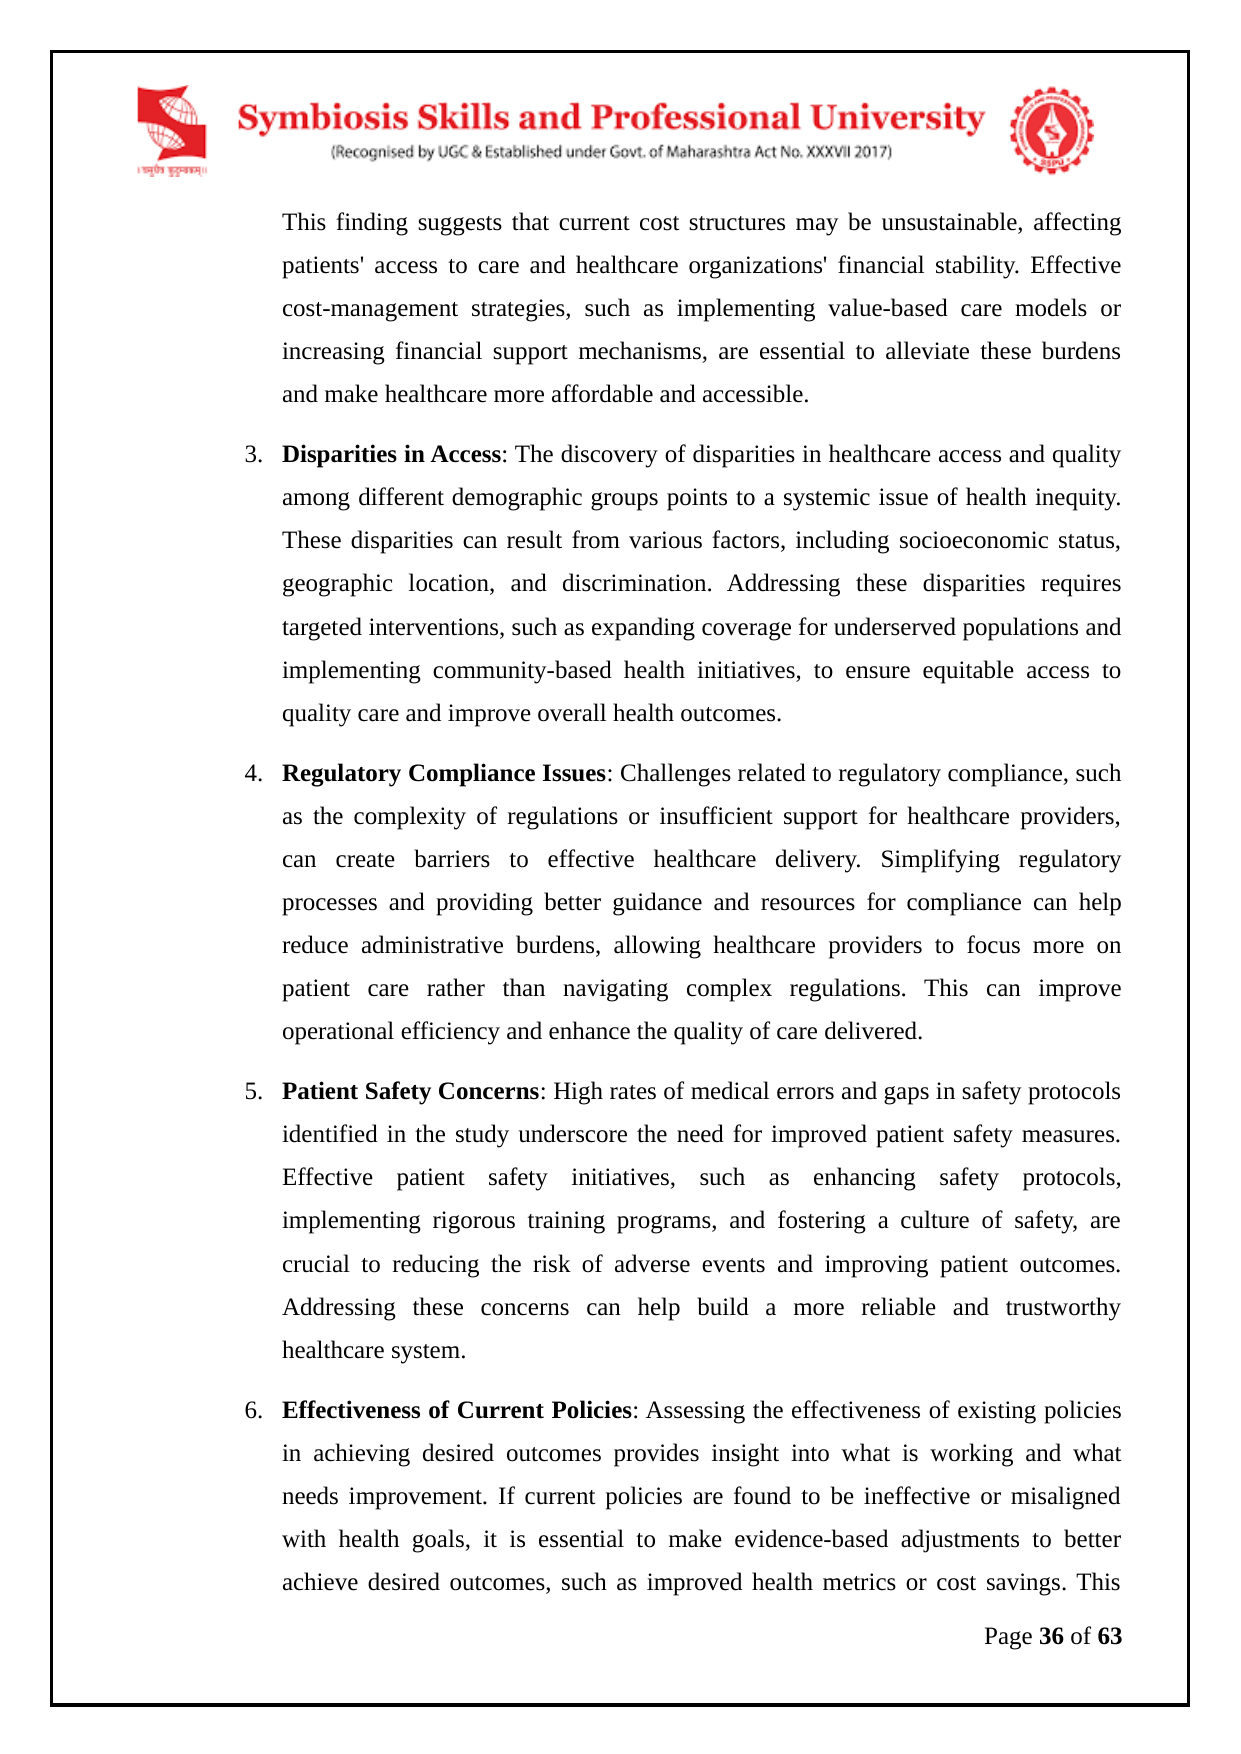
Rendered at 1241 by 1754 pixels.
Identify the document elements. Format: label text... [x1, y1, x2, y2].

list Patient Safety Concerns: High rates of medical errors and gaps in safety protocols identified in the study underscore the need for improved patient safety measures. Effective patient safety initiatives, such as enhancing safety protocols, implementing rigorous training programs, and fostering a culture of safety, are crucial to reducing the risk of adverse events and improving patient outcomes. Addressing these concerns can help build a more reliable and trustworthy healthcare system. [244, 1076, 1122, 1364]
picture [137, 85, 1094, 177]
list Regulatory Compliance Issues: Challenges related to regulatory compliance, such as the complexity of regulations or insufficient support for healthcare providers, can create barriers to effective healthcare delivery. Simplifying regulatory processes and providing better guidance and resources for compliance can help reduce administrative burdens, allowing healthcare providers to focus more on patient care rather than navigating complex regulations. This can improve operational efficiency and enhance the quality of care delivered. [244, 758, 1122, 1045]
list Disparities in Access: The discovery of disparities in healthcare access and quality among different demographic groups points to a systemic issue of health inequity. These disparities can result from various factors, including socioeconomic status, geographic location, and discrimination. Addressing these disparities requires targeted interventions, such as expanding coverage for underserved populations and implementing community-based health initiatives, to ensure equitable access to quality care and improve overall health outcomes. [244, 439, 1122, 727]
